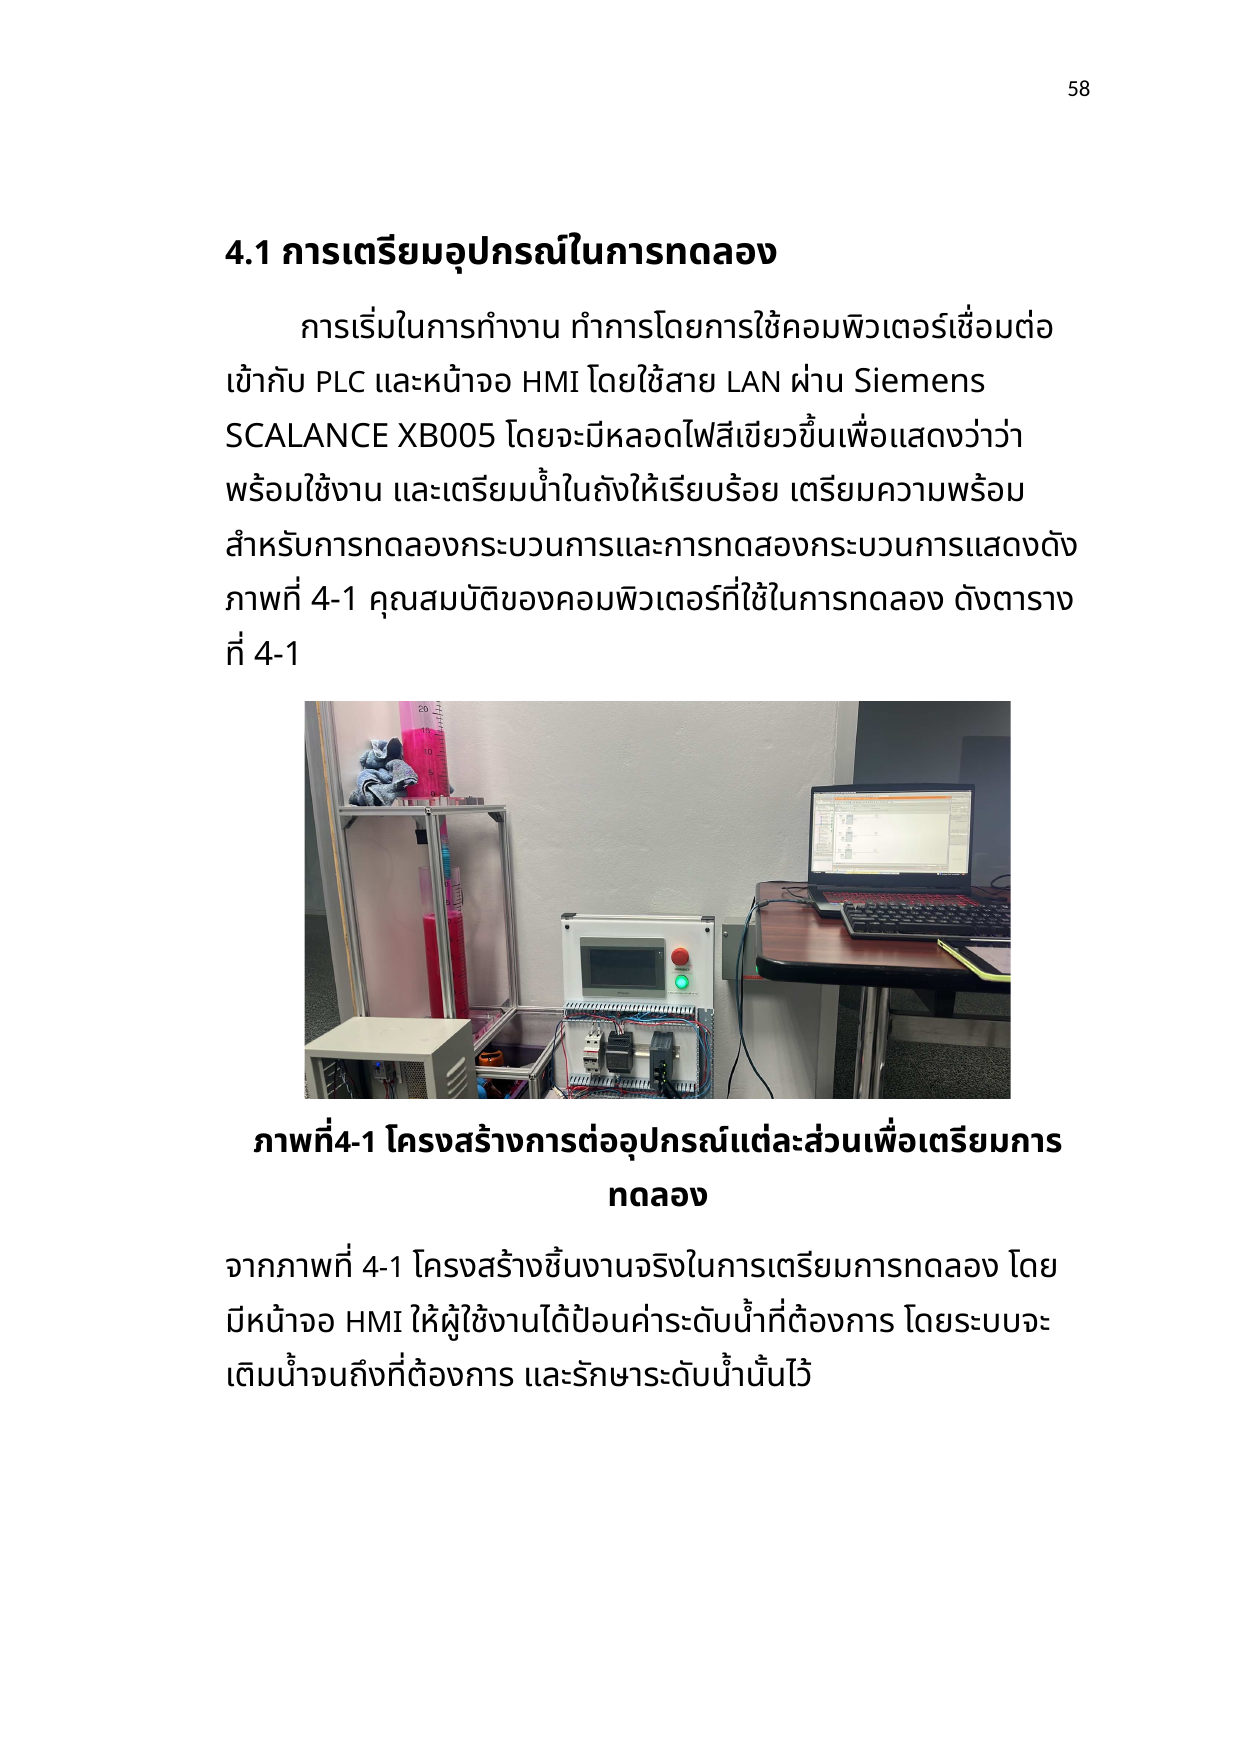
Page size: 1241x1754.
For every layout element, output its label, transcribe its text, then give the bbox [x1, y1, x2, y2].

picture [304, 701, 1011, 1099]
text จากภาพที่ 4-1 โครงสร้างชิ้นงานจริงในการเตรียมการทดลอง โดยมีหน้าจอ HMI ให้ผู้ใช้งานได้ป้อนค่าระดับน้ำที่ต้องการ โดยระบบจะเติมน้ำจนถึงที่ต้องการ และรักษาระดับน้ำนั้นไว้ [225, 1242, 1090, 1402]
text 4.1 การเตรียมอุปกรณ์ในการทดลอง [225, 225, 1090, 282]
text การเริ่มในการทำงาน ทำการโดยการใช้คอมพิวเตอร์เชื่อมต่อเข้ากับ PLC และหน้าจอ HMI โดยใช้สาย LAN ผ่าน Siemens SCALANCE XB005 โดยจะมีหลอดไฟสีเขียวขึ้นเพื่อแสดงว่าว่าพร้อมใช้งาน และเตรียมน้ำในถังให้เรียบร้อย เตรียมความพร้อมสำหรับการทดลองกระบวนการและการทดสองกระบวนการแสดงดังภาพที่ 4-1 คุณสมบัติของคอมพิวเตอร์ที่ใช้ในการทดลอง ดังตารางที่ 4-1 [225, 303, 1090, 680]
text ภาพที่4-1 โครงสร้างการต่ออุปกรณ์แต่ละส่วนเพื่อเตรียมการทดลอง [225, 1117, 1090, 1222]
